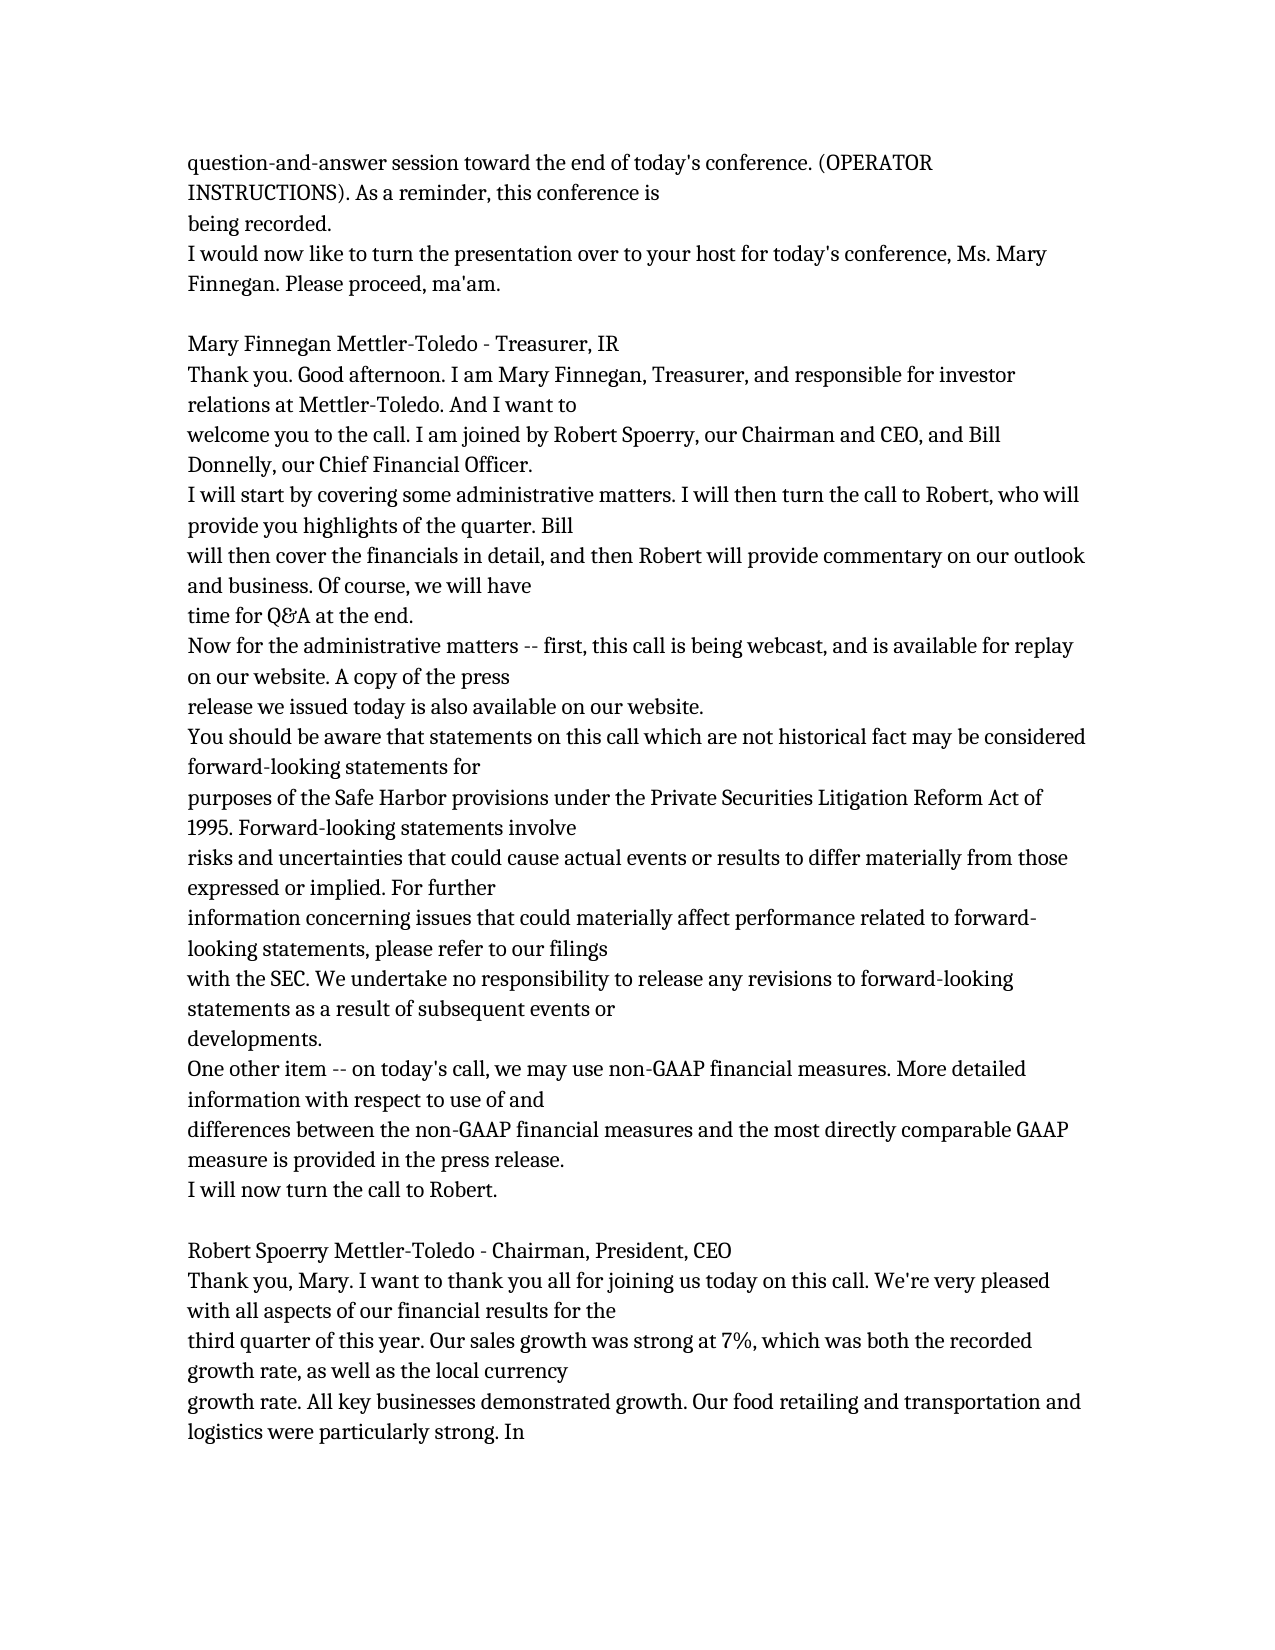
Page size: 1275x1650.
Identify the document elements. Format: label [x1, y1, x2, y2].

text [187, 150, 1087, 1475]
